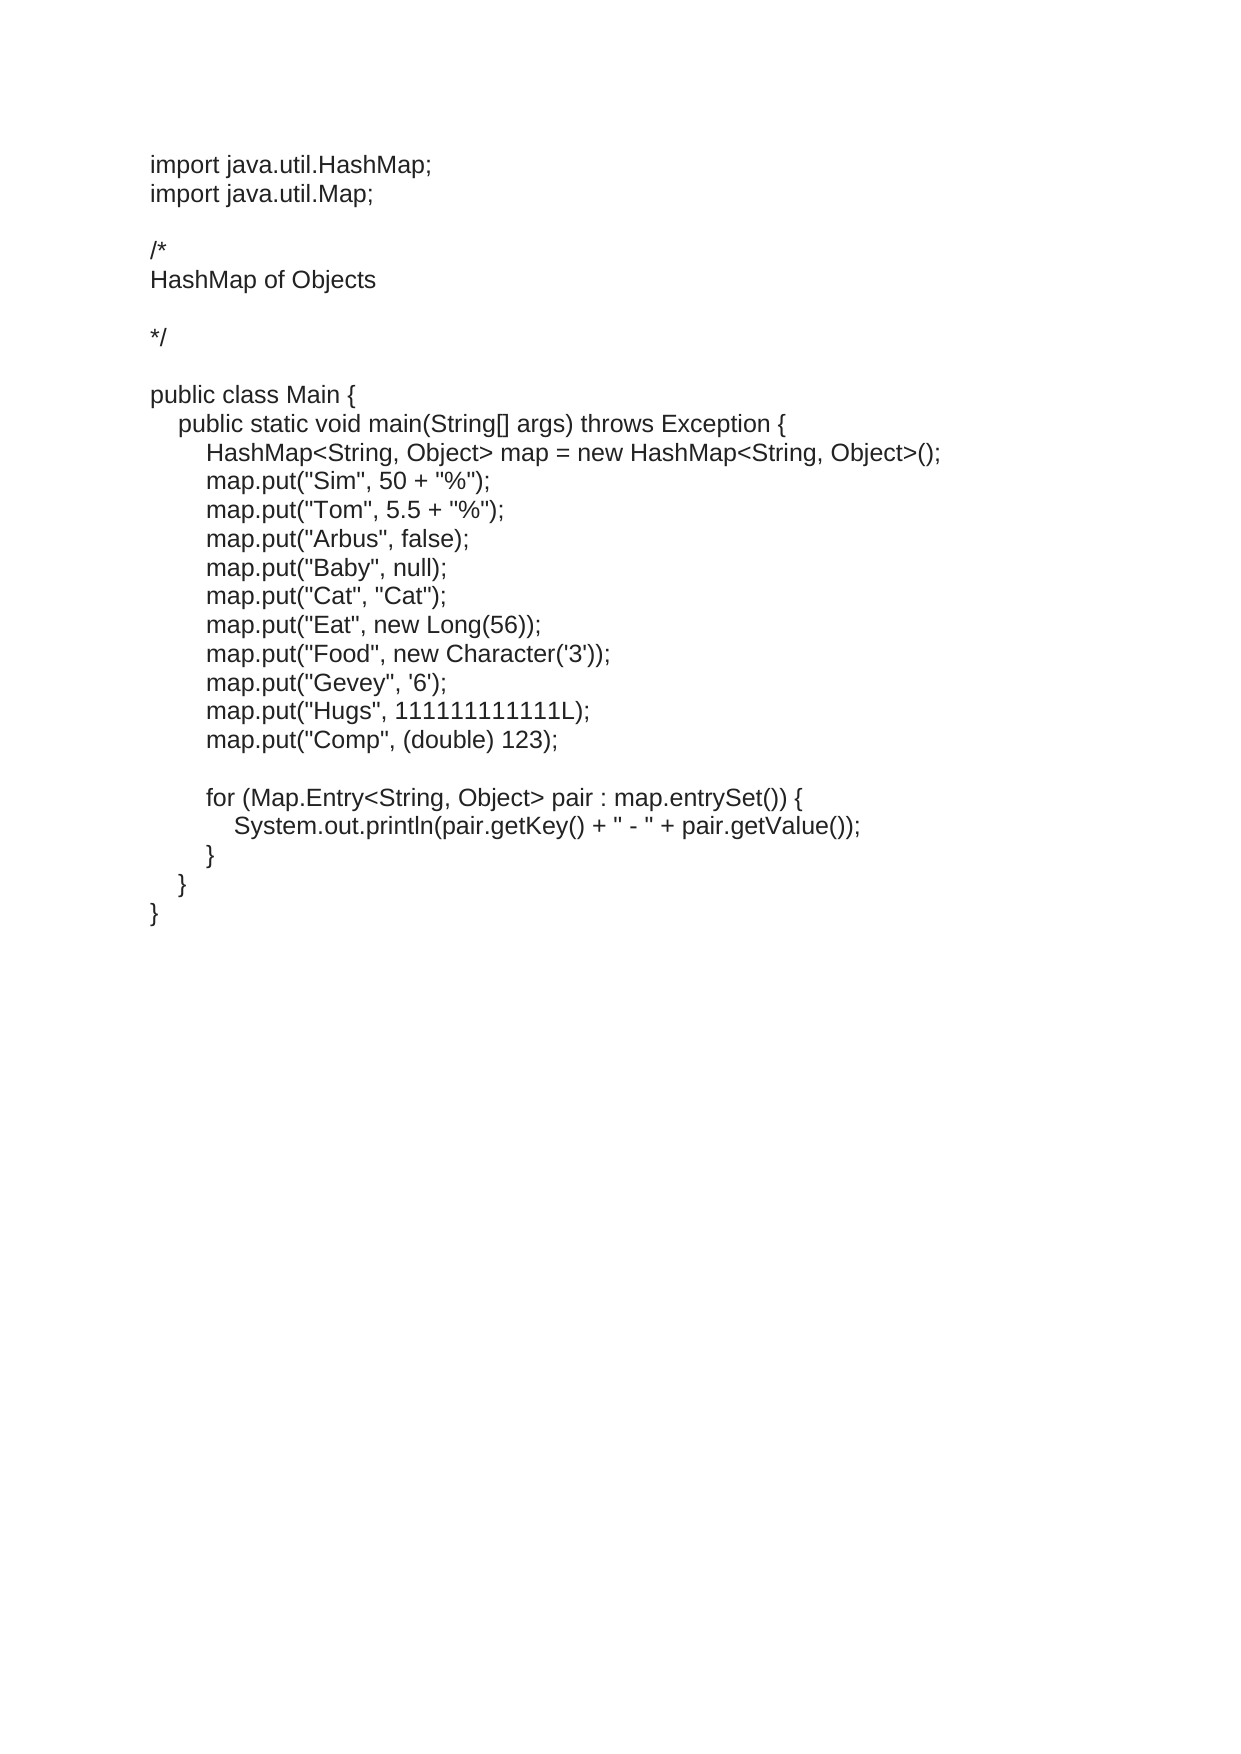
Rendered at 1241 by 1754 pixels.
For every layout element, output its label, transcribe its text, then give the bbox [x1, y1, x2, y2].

text map.put("Tom", 5.5 + "%"); [150, 495, 1090, 524]
text map.put("Sim", 50 + "%"); [150, 466, 1090, 495]
text } [150, 897, 1090, 926]
text map.put("Cat", "Cat"); [150, 581, 1090, 610]
text map.put("Gevey", '6'); [150, 667, 1090, 696]
text HashMap<String, Object> map = new HashMap<String, Object>(); [150, 437, 1090, 466]
text for (Map.Entry<String, Object> pair : map.entrySet()) { [150, 782, 1090, 811]
text public class Main { [150, 380, 1090, 409]
text map.put("Baby", null); [150, 552, 1090, 581]
text map.put("Arbus", false); [150, 524, 1090, 552]
text */ [150, 322, 1090, 351]
text map.put("Comp", (double) 123); [150, 725, 1090, 754]
text map.put("Eat", new Long(56)); [150, 610, 1090, 639]
text import java.util.Map; [150, 179, 1090, 207]
text public static void main(String[] args) throws Exception { [150, 409, 1090, 437]
text } [150, 840, 1090, 869]
text } [150, 869, 1090, 897]
text map.put("Food", new Character('3')); [150, 639, 1090, 667]
text /* [150, 236, 1090, 265]
text map.put("Hugs", 111111111111L); [150, 696, 1090, 725]
text HashMap of Objects [150, 265, 1090, 294]
text System.out.println(pair.getKey() + " - " + pair.getValue()); [150, 811, 1090, 840]
text import java.util.HashMap; [150, 150, 1090, 179]
